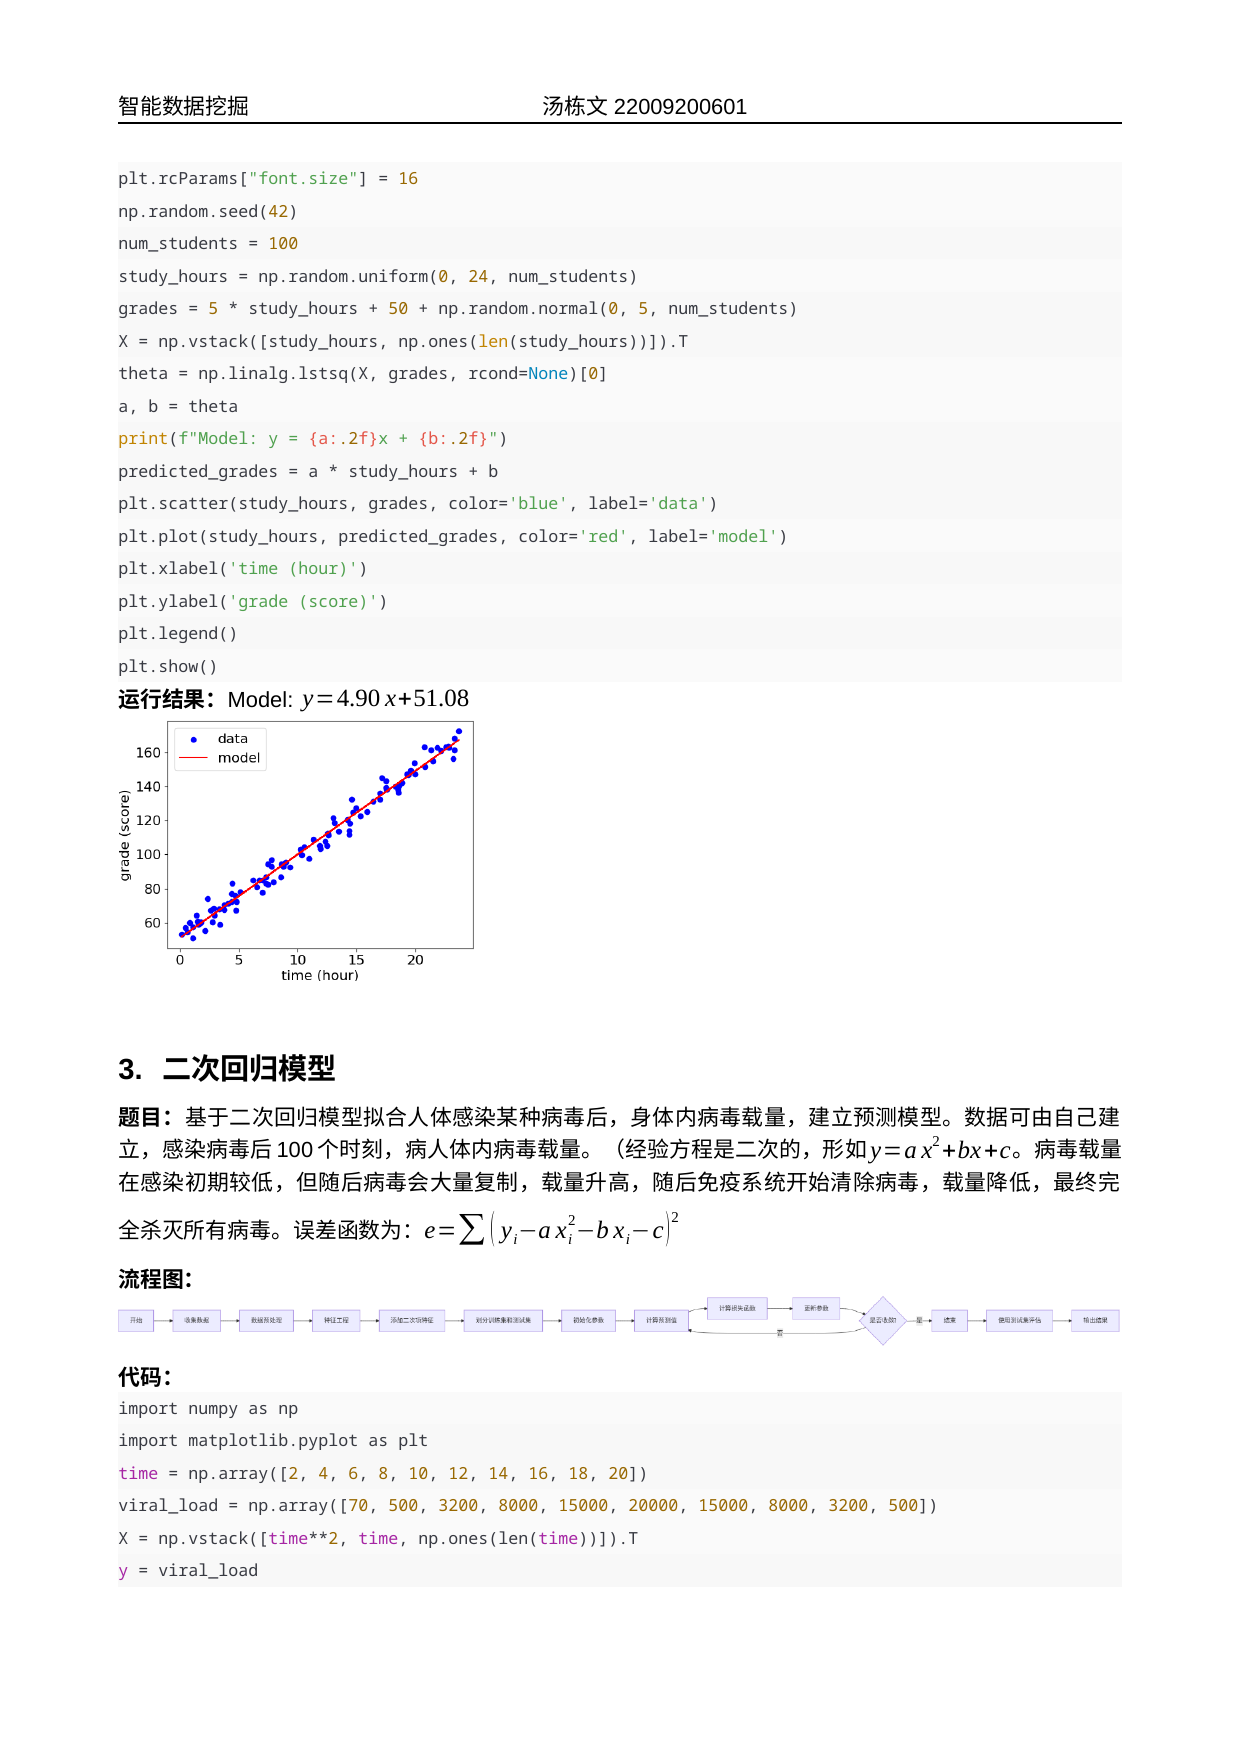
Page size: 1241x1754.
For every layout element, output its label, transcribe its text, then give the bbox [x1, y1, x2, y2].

text plt.scatter(study_hours, grades, color='blue', label='data') [118, 487, 1122, 519]
text plt.xlabel('time (hour)') [118, 552, 1122, 584]
text time = np.array([2, 4, 6, 8, 10, 12, 14, 16, 18, 20]) [118, 1457, 1122, 1489]
text print(f"Model: y = {a:.2f}x + {b:.2f}") [118, 422, 1122, 454]
text import matplotlib.pyplot as plt [118, 1424, 1122, 1457]
text study_hours = np.random.uniform(0, 24, num_students) [118, 259, 1122, 292]
text plt.ylabel('grade (score)') [118, 584, 1122, 617]
text X = np.vstack([time**2, time, np.ones(len(time))]).T [118, 1522, 1122, 1554]
text num_students = 100 [118, 227, 1122, 259]
picture [118, 714, 487, 981]
subtitle 二次回归模型 [118, 1034, 1122, 1099]
text theta = np.linalg.lstsq(X, grades, rcond=None)[0] [118, 357, 1122, 389]
text plt.show() [118, 649, 1122, 682]
text 代码： [118, 1359, 1122, 1392]
text import numpy as np [118, 1392, 1122, 1424]
text plt.legend() [118, 617, 1122, 649]
text predicted_grades = a * study_hours + b [118, 454, 1122, 487]
text 运行结果：Model: [118, 682, 1122, 714]
text 流程图： [118, 1262, 1122, 1294]
text a, b = theta [118, 389, 1122, 422]
text X = np.vstack([study_hours, np.ones(len(study_hours))]).T [118, 324, 1122, 357]
text plt.rcParams["font.size"] = 16 [118, 162, 1122, 194]
text 题目：基于二次回归模型拟合人体感染某种病毒后，身体内病毒载量，建立预测模型。数据可由自己建立，感染病毒后100个时刻，病人体内病毒载量。（经验方程是二次的，形如。病毒载量在感染初期较低，但随后病毒会大量复制，载量升高，随后免疫系统开始清除病毒，载量降低，最终完全杀灭所有病毒。误差函数为： [118, 1099, 1122, 1262]
text plt.plot(study_hours, predicted_grades, color='red', label='model') [118, 519, 1122, 552]
text np.random.seed(42) [118, 194, 1122, 227]
picture [118, 1294, 1123, 1348]
text y = viral_load [118, 1554, 1122, 1587]
text viral_load = np.array([70, 500, 3200, 8000, 15000, 20000, 15000, 8000, 3200, 500]) [118, 1489, 1122, 1522]
text grades = 5 * study_hours + 50 + np.random.normal(0, 5, num_students) [118, 292, 1122, 324]
